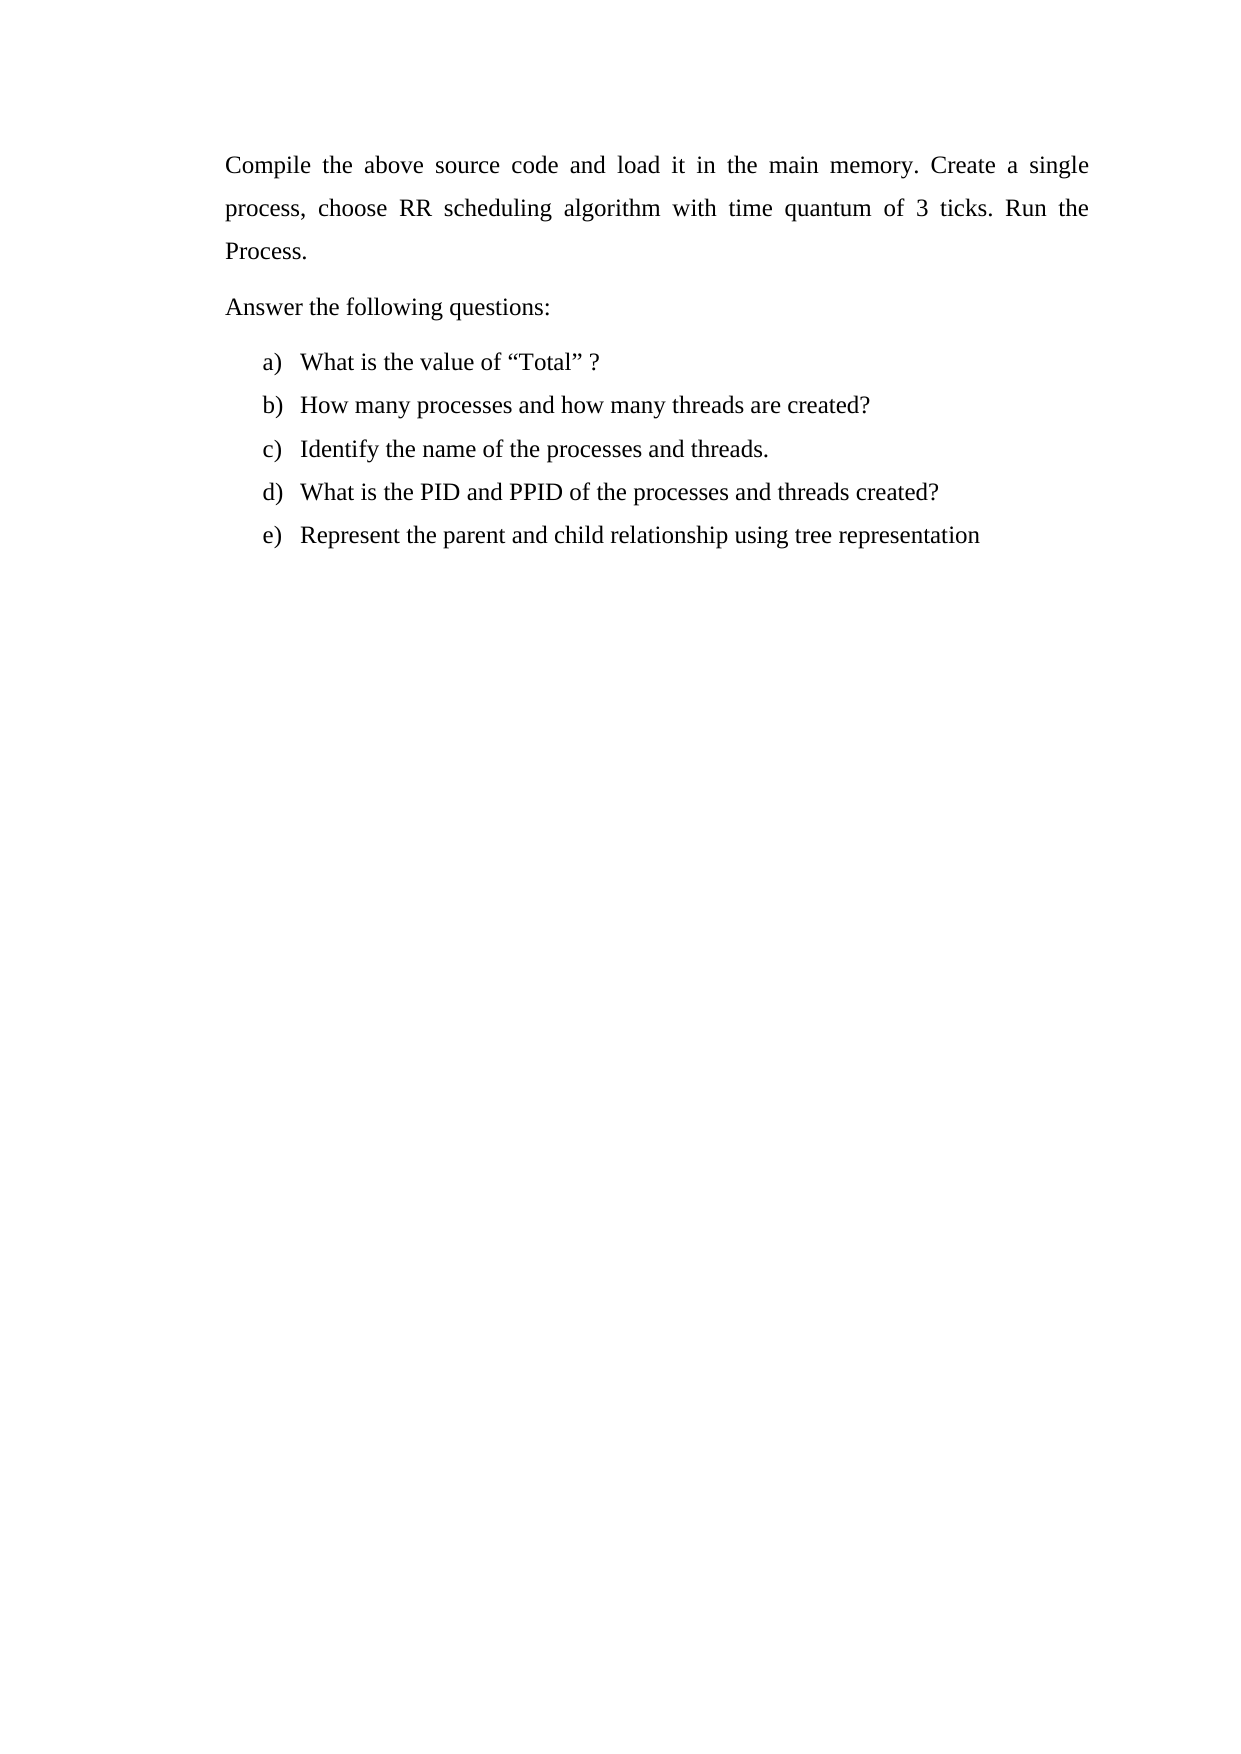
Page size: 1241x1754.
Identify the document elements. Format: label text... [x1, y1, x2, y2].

list How many processes and how many threads are created? [262, 391, 1090, 419]
text Compile the above source code and load it in the main memory. Create a single process, choose RR scheduling algorithm with time quantum of 3 ticks. Run the Process. [225, 150, 1090, 265]
list Identify the name of the processes and threads. [262, 434, 1090, 462]
text Answer the following questions: [225, 292, 1090, 321]
list What is the PID and PPID of the processes and threads created? [262, 477, 1090, 506]
list Represent the parent and child relationship using tree representation [262, 520, 1090, 549]
list What is the value of “Total” ? [262, 347, 1090, 376]
